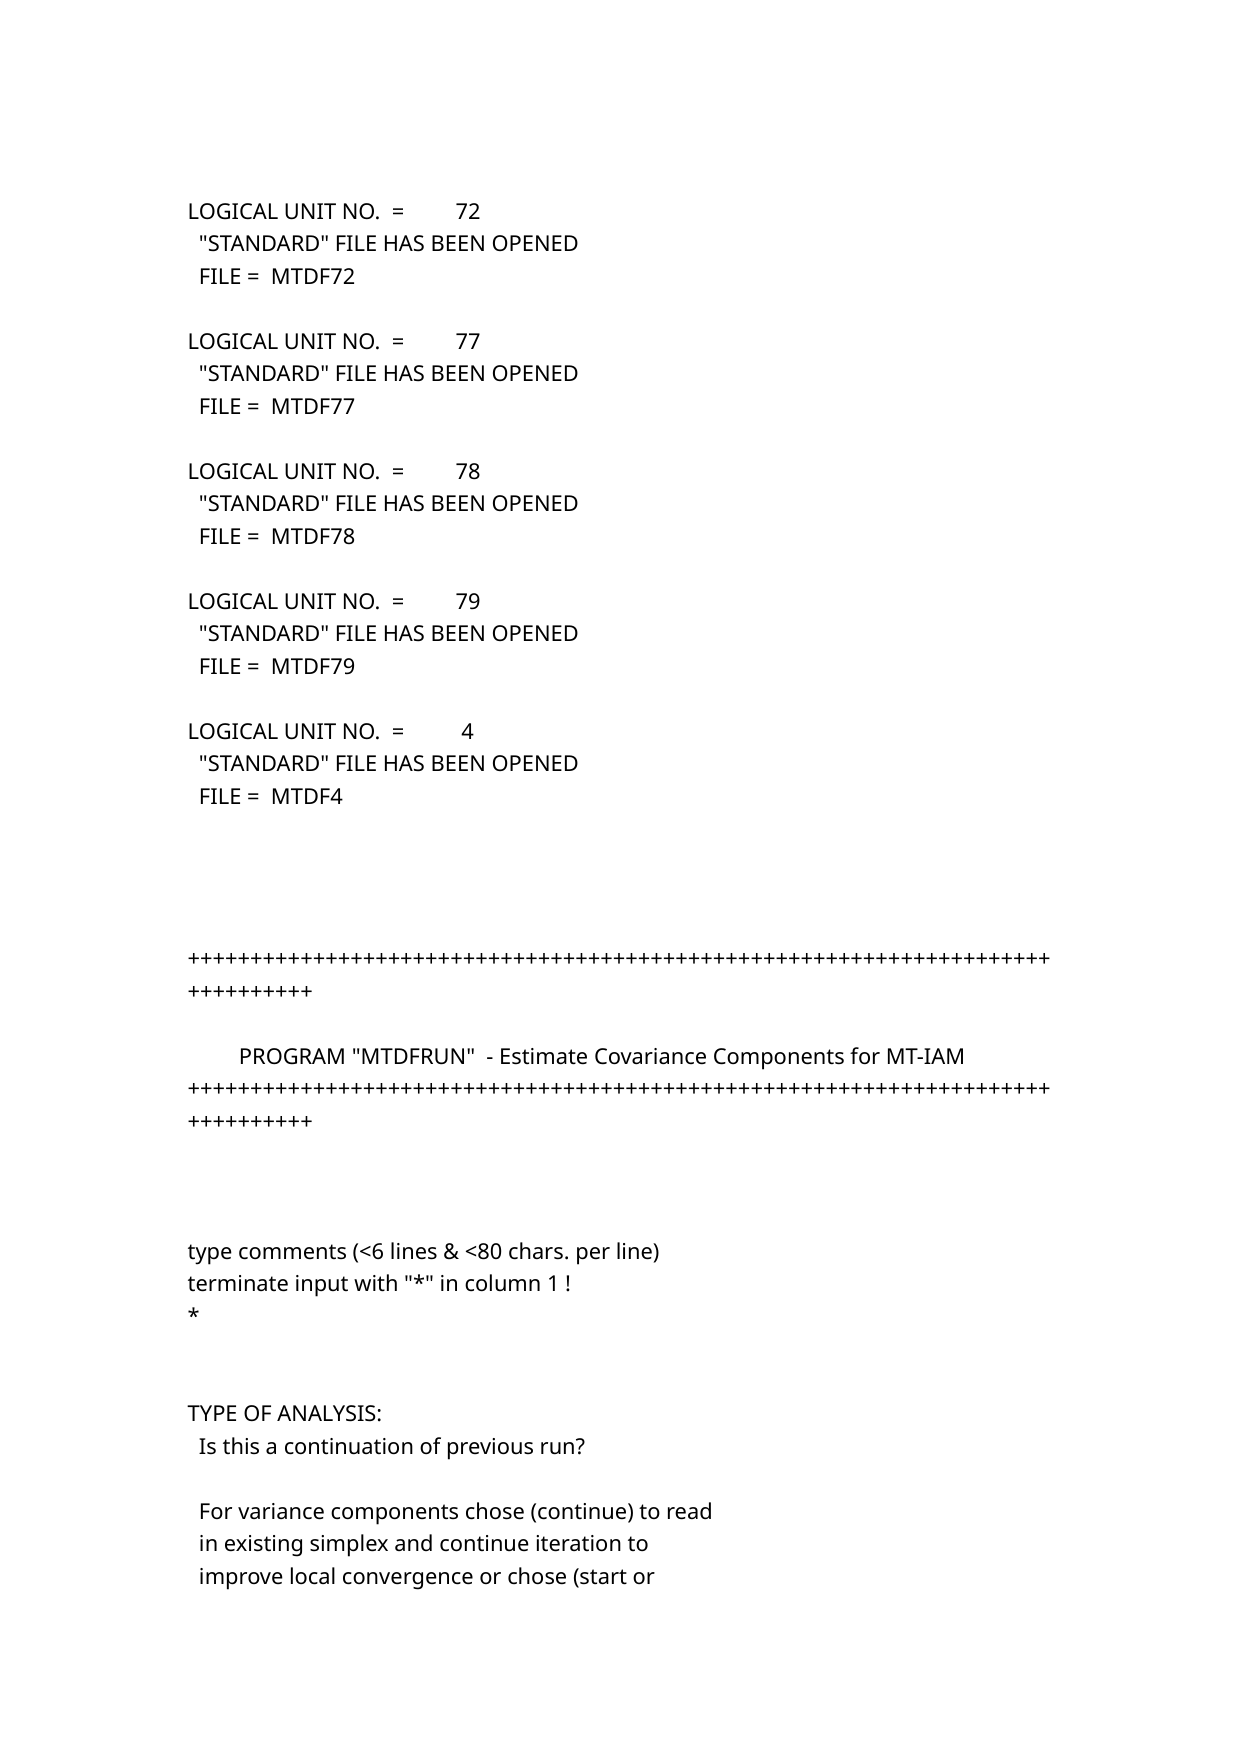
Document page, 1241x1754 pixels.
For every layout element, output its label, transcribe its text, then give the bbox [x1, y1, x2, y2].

text LOGICAL UNIT NO. = 72 [187, 194, 1053, 227]
text +++++++++++++++++++++++++++++++++++++++++++++++++++++++++++++++++++++++++++++++ [187, 1072, 1053, 1137]
text "STANDARD" FILE HAS BEEN OPENED [187, 747, 1053, 779]
text LOGICAL UNIT NO. = 4 [187, 714, 1053, 747]
text improve local convergence or chose (start or [187, 1559, 1053, 1592]
text FILE = MTDF77 [187, 389, 1053, 422]
text LOGICAL UNIT NO. = 77 [187, 324, 1053, 357]
text TYPE OF ANALYSIS: [187, 1397, 1053, 1429]
text terminate input with "*" in column 1 ! [187, 1267, 1053, 1299]
text For variance components chose (continue) to read [187, 1494, 1053, 1527]
text * [187, 1299, 1053, 1332]
text FILE = MTDF78 [187, 519, 1053, 552]
text FILE = MTDF72 [187, 259, 1053, 292]
text LOGICAL UNIT NO. = 79 [187, 584, 1053, 617]
text FILE = MTDF4 [187, 779, 1053, 812]
text FILE = MTDF79 [187, 649, 1053, 682]
text type comments (<6 lines & <80 chars. per line) [187, 1234, 1053, 1267]
text +++++++++++++++++++++++++++++++++++++++++++++++++++++++++++++++++++++++++++++++ [187, 942, 1053, 1007]
text PROGRAM "MTDFRUN" - Estimate Covariance Components for MT-IAM [187, 1039, 1053, 1072]
text "STANDARD" FILE HAS BEEN OPENED [187, 617, 1053, 649]
text "STANDARD" FILE HAS BEEN OPENED [187, 357, 1053, 389]
text LOGICAL UNIT NO. = 78 [187, 454, 1053, 487]
text Is this a continuation of previous run? [187, 1429, 1053, 1462]
text "STANDARD" FILE HAS BEEN OPENED [187, 227, 1053, 259]
text "STANDARD" FILE HAS BEEN OPENED [187, 487, 1053, 519]
text in existing simplex and continue iteration to [187, 1527, 1053, 1559]
